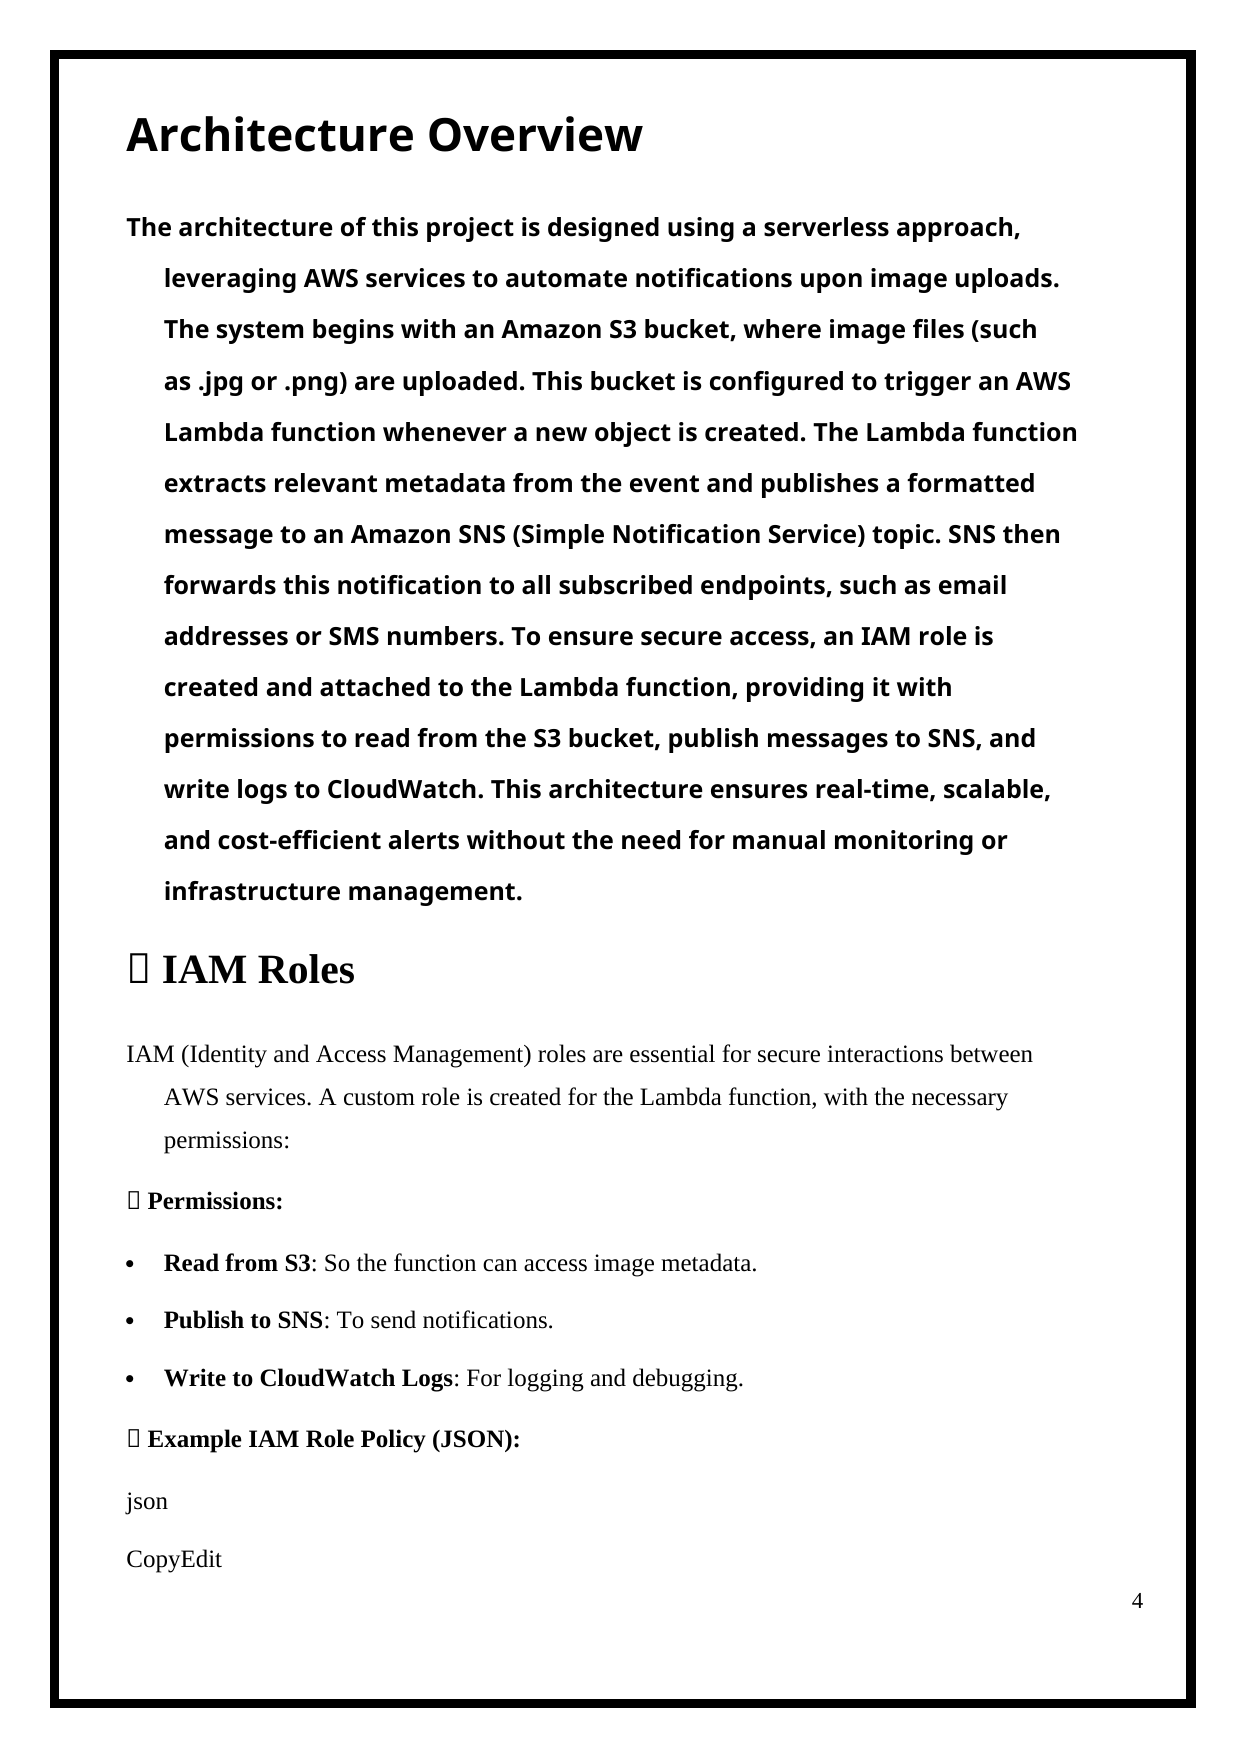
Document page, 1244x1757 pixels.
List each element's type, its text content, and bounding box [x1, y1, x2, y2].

list Publish to SNS: To send notifications. [126, 1306, 1095, 1334]
list Read from S3: So the function can access image metadata. [126, 1248, 1095, 1277]
list Architecture Overview [126, 102, 1095, 164]
list json [126, 1486, 1095, 1515]
list ✅ Permissions: [126, 1182, 1095, 1217]
list 📄 Example IAM Role Policy (JSON): [126, 1421, 1095, 1455]
list 🔐 IAM Roles [126, 939, 1095, 996]
list CopyEdit [126, 1544, 1095, 1573]
list The architecture of this project is designed using a serverless approach, leveraging AWS services to automate notifications upon image uploads. The system begins with an Amazon S3 bucket, where image files (such as .jpg or .png) are uploaded. This bucket is configured to trigger an AWS Lambda function whenever a new object is created. The Lambda function extracts relevant metadata from the event and publishes a formatted message to an Amazon SNS (Simple Notification Service) topic. SNS then forwards this notification to all subscribed endpoints, such as email addresses or SMS numbers. To ensure secure access, an IAM role is created and attached to the Lambda function, providing it with permissions to read from the S3 bucket, publish messages to SNS, and write logs to CloudWatch. This architecture ensures real-time, scalable, and cost-efficient alerts without the need for manual monitoring or infrastructure management. [126, 210, 1095, 908]
list Write to CloudWatch Logs: For logging and debugging. [126, 1363, 1095, 1392]
list IAM (Identity and Access Management) roles are essential for secure interactions between AWS services. A custom role is created for the Lambda function, with the necessary permissions: [126, 1039, 1095, 1154]
